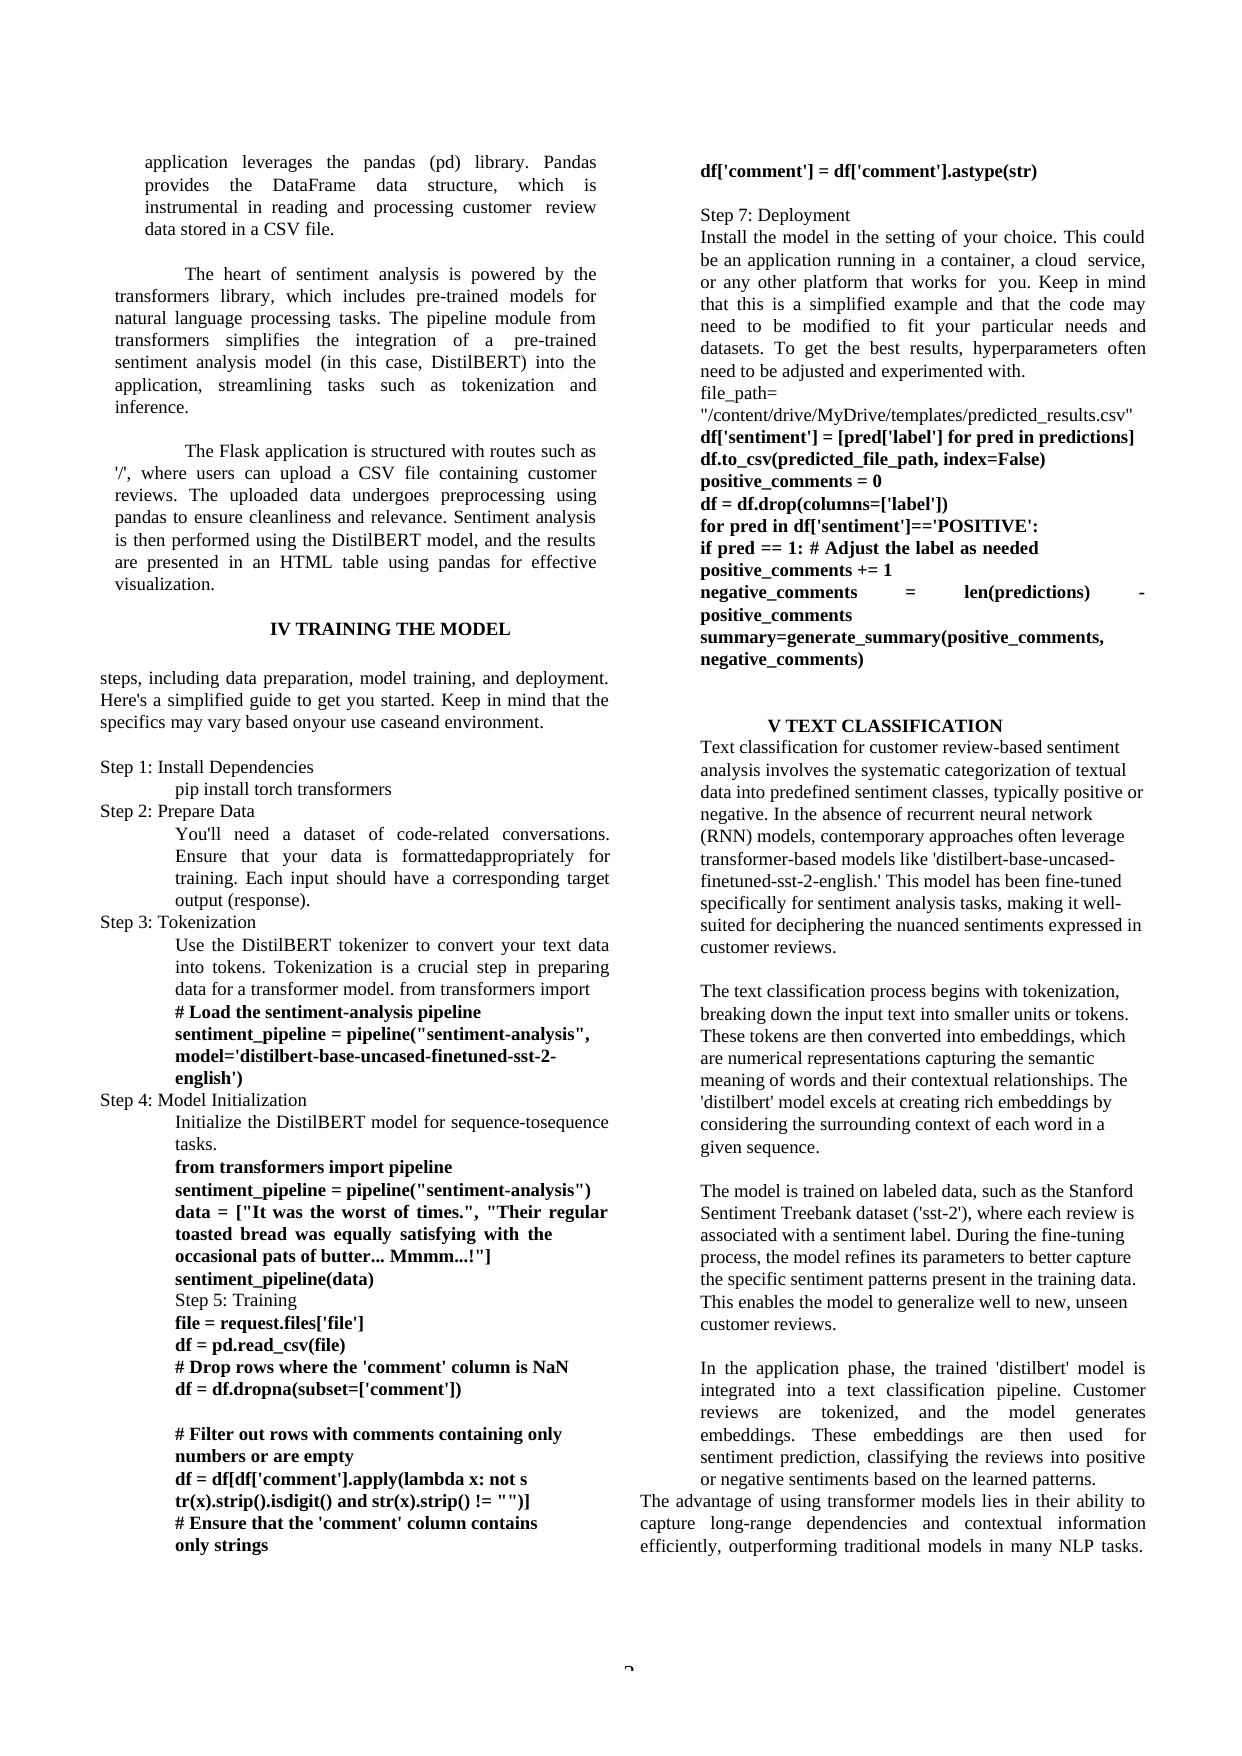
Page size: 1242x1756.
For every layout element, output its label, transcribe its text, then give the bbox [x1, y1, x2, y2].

text The text classification process begins with tokenization, breaking down the input text into smaller units or tokens. These tokens are then converted into embeddings, which are numerical representations capturing the semantic meaning of words and their contextual relationships. The 'distilbert' model excels at creating rich embeddings by considering the surrounding context of each word in a given sequence. [700, 980, 1132, 1157]
text pip install torch transformers Step 2: Prepare Data [100, 778, 392, 822]
text data = ["It was the worst of times.", "Their regular toasted bread was equally satisfying with the occasional pats of butter... Mmmm...!"] sentiment_pipeline(data) [175, 1201, 614, 1289]
subtitle # Filter out rows with comments containing only numbers or are empty [175, 1423, 562, 1467]
text df['comment'] = df['comment'].astype(str) [700, 159, 1158, 181]
subtitle file = request.files['file'] df = pd.read_csv(file) [175, 1312, 366, 1355]
text Text classification for customer review-based sentiment analysis involves the systematic categorization of textual data into predefined sentiment classes, typically positive or negative. In the absence of recurrent neural network (RNN) models, contemporary approaches often leverage transformer-based models like 'distilbert-base-uncased- finetuned-sst-2-english.' This model has been fine-tuned specifically for sentiment analysis tasks, making it well- suited for deciphering the nuanced sentiments expressed in customer reviews. [700, 736, 1145, 958]
subtitle # Ensure that the 'comment' column contains only strings [175, 1512, 576, 1556]
text Use the DistilBERT tokenizer to convert your text data into tokens. Tokenization is a crucial step in preparing data for a transformer model. from transformers import [175, 934, 610, 999]
subtitle df = df.drop(columns=['label']) [700, 493, 1158, 514]
subtitle # Load the sentiment-analysis pipeline sentiment_pipeline = pipeline("sentiment-analysis", model='distilbert-base-uncased-finetuned-sst-2- english') [175, 1001, 610, 1089]
text Step 3: Tokenization [100, 912, 614, 933]
text application leverages the pandas (pd) library. Pandas provides the DataFrame data structure, which is instrumental in reading and processing customer review data stored in a CSV file. [144, 151, 597, 239]
text Step 1: Install Dependencies [100, 756, 614, 777]
text Step 7: Deployment [700, 204, 1158, 225]
text for pred in df['sentiment']=='POSITIVE': if pred == 1: # Adjust the label as needed positive_comments += 1 [700, 515, 1039, 581]
text Step 5: Training [175, 1290, 614, 1311]
text df = df[df['comment'].apply(lambda x: not s tr(x).strip().isdigit() and str(x).strip() != "")] [175, 1467, 530, 1511]
text Initialize the DistilBERT model for sequence-tosequence tasks. [175, 1111, 611, 1155]
text The Flask application is structured with routes such as '/', where users can upload a CSV file containing customer reviews. The uploaded data undergoes preprocessing using pandas to ensure cleanliness and relevance. Sentiment analysis is then performed using the DistilBERT model, and the results are presented in an HTML table using pandas for effective visualization. [114, 440, 597, 594]
text In the application phase, the trained 'distilbert' model is integrated into a text classification pipeline. Customer reviews are tokenized, and the model generates embeddings. These embeddings are then used for sentiment prediction, classifying the reviews into positive or negative sentiments based on the learned patterns. [700, 1357, 1146, 1489]
text Install the model in the setting of your choice. This could be an application running in a container, a cloud service, or any other platform that works for you. Keep in mind that this is a simplified example and that the code may need to be modified to fit your particular needs and datasets. To get the best results, hyperparameters often need to be adjusted and experimented with. [700, 226, 1146, 381]
text # Drop rows where the 'comment' column is NaN df = df.dropna(subset=['comment']) [175, 1356, 569, 1400]
subtitle from transformers import pipeline sentiment_pipeline = pipeline("sentiment-analysis") [175, 1156, 591, 1200]
text file_path= "/content/drive/MyDrive/templates/predicted_results.csv" df['sentiment'] = [pred['label'] for pred in predictions] df.to_csv(predicted_file_path, index=False) positive_comments = 0 [700, 382, 1137, 492]
subtitle negative_comments = len(predictions) - positive_comments summary=generate_summary(positive_comments, negative_comments) [700, 581, 1146, 669]
text Step 4: Model Initialization [100, 1089, 614, 1110]
text You'll need a dataset of code-related conversations. Ensure that your data is formattedappropriately for training. Each input should have a corresponding target output (response). [175, 823, 610, 911]
subtitle IV TRAINING THE MODEL [270, 617, 614, 639]
text The advantage of using transformer models lies in their ability to capture long-range dependencies and contextual information efficiently, outperforming traditional models in many NLP tasks. [640, 1490, 1146, 1556]
text steps, including data preparation, model training, and deployment. Here's a simplified guide to get you started. Keep in mind that the specifics may vary based onyour use caseand environment. [100, 667, 610, 733]
text The model is trained on labeled data, such as the Stanford Sentiment Treebank dataset ('sst-2'), where each review is associated with a sentiment label. During the fine-tuning process, the model refines its parameters to better capture the specific sentiment patterns present in the training data. This enables the model to generalize well to new, unseen customer reviews. [700, 1179, 1139, 1334]
text V TEXT CLASSIFICATION [767, 714, 1158, 736]
text The heart of sentiment analysis is powered by the transformers library, which includes pre-trained models for natural language processing tasks. The pipeline module from transformers simplifies the integration of a pre-trained sentiment analysis model (in this case, DistilBERT) into the application, streamlining tasks such as tokenization and inference. [114, 262, 597, 417]
